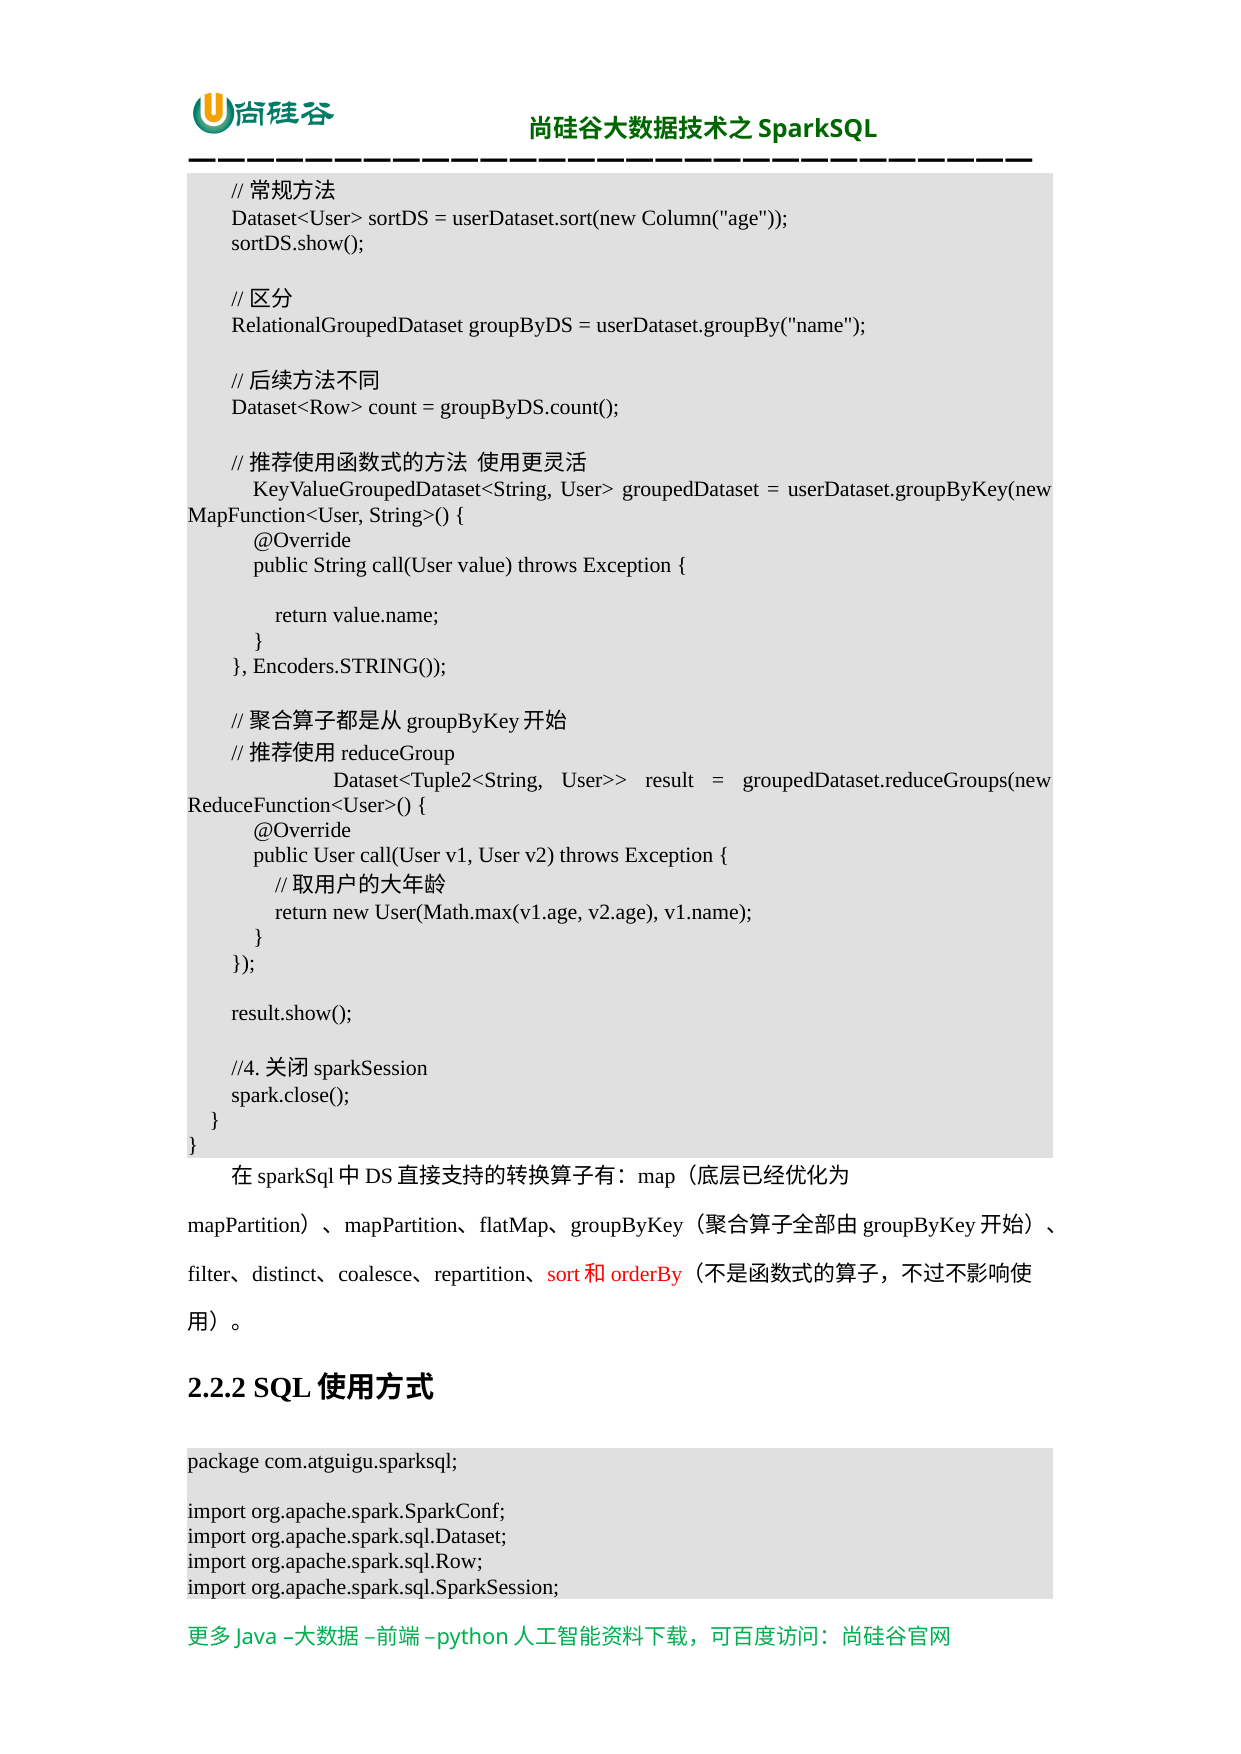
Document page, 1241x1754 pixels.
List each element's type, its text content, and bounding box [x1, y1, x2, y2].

text import org.apache.spark.sql.SparkSession; [187, 1574, 1053, 1599]
text import org.apache.spark.sql.Row; [187, 1548, 1053, 1574]
text return value.name; [187, 602, 1053, 628]
text @Override [187, 817, 1053, 842]
text }, Encoders.STRING()); [187, 653, 1053, 678]
text Dataset<Tuple2<String, User>> result = groupedDataset.reduceGroups(new ReduceFunction<User>() { [187, 767, 1053, 817]
text RelationalGroupedDataset groupByDS = userDataset.groupBy("name"); [187, 312, 1053, 337]
text public String call(User value) throws Exception { [187, 552, 1053, 577]
text //4. 关闭sparkSession [187, 1050, 1053, 1082]
text } [187, 628, 1053, 653]
text public User call(User v1, User v2) throws Exception { [187, 842, 1053, 867]
text // 取用户的大年龄 [187, 867, 1053, 899]
subtitle 2.2.2 SQL使用方式 [187, 1352, 1053, 1417]
text // 常规方法 [187, 173, 1053, 205]
text // 聚合算子都是从groupByKey开始 [187, 703, 1053, 735]
text } [187, 1107, 1053, 1132]
text spark.close(); [187, 1082, 1053, 1107]
text Dataset<User> sortDS = userDataset.sort(new Column("age")); [187, 205, 1053, 230]
text 在sparkSql中DS直接支持的转换算子有：map（底层已经优化为mapPartition）、mapPartition、flatMap、groupByKey（聚合算子全部由groupByKey开始）、filter、distinct、coalesce、repartition、sort和orderBy（不是函数式的算子，不过不影响使用）。 [187, 1158, 1053, 1336]
text result.show(); [187, 1000, 1053, 1025]
text // 后续方法不同 [187, 363, 1053, 394]
text import org.apache.spark.sql.Dataset; [187, 1523, 1053, 1548]
text @Override [187, 527, 1053, 552]
text KeyValueGroupedDataset<String, User> groupedDataset = userDataset.groupByKey(new MapFunction<User, String>() { [187, 476, 1053, 527]
text // 推荐使用reduceGroup [187, 735, 1053, 767]
text // 区分 [187, 281, 1053, 312]
text sortDS.show(); [187, 230, 1053, 255]
text // 推荐使用函数式的方法 使用更灵活 [187, 445, 1053, 476]
text package com.atguigu.sparksql; [187, 1448, 1053, 1473]
text Dataset<Row> count = groupByDS.count(); [187, 394, 1053, 419]
text } [187, 1132, 1053, 1158]
picture [187, 88, 338, 138]
text return new User(Math.max(v1.age, v2.age), v1.name); [187, 899, 1053, 924]
text } [187, 924, 1053, 949]
text }); [187, 949, 1053, 975]
text import org.apache.spark.SparkConf; [187, 1498, 1053, 1523]
